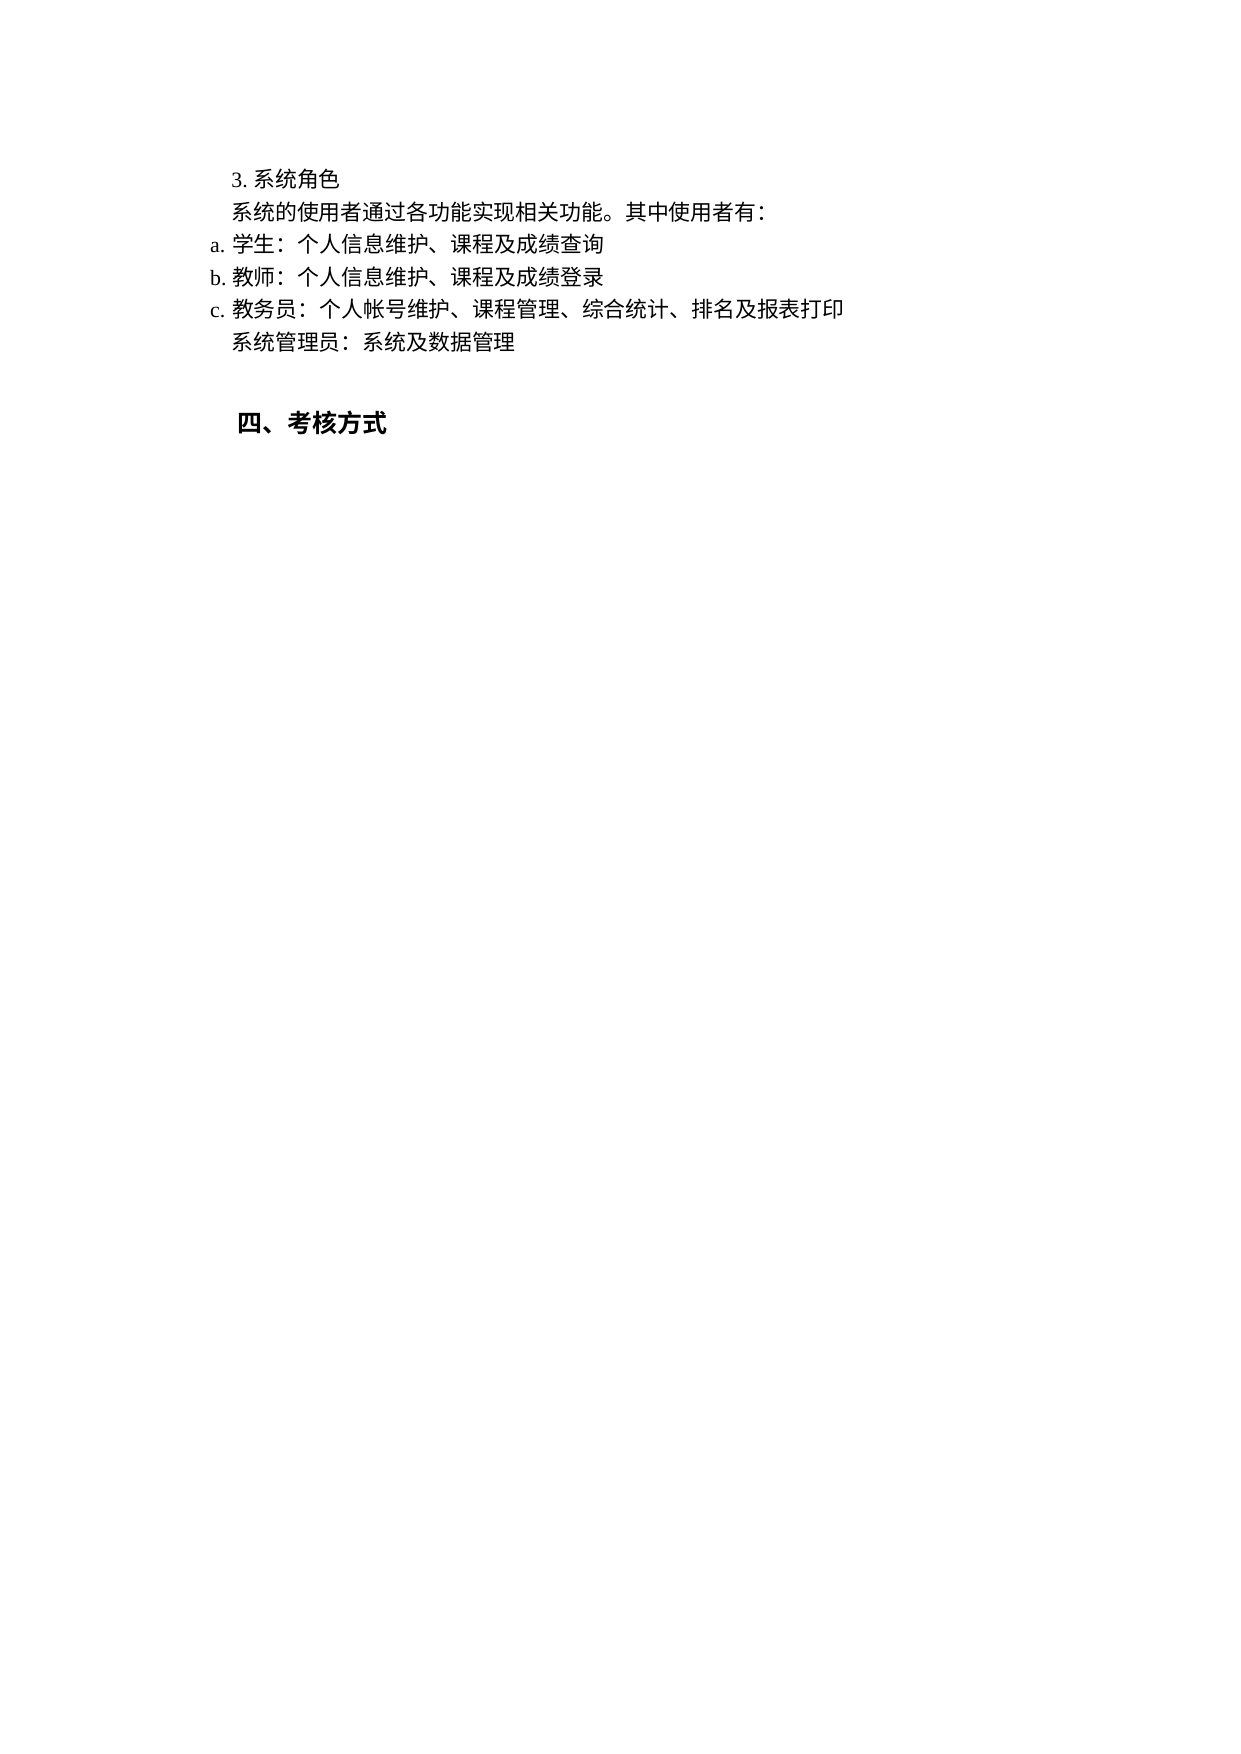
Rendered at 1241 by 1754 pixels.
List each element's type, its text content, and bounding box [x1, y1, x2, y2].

text 3. 系统角色 [187, 162, 1053, 194]
text 系统的使用者通过各功能实现相关功能。其中使用者有： [187, 194, 1053, 227]
text 四、考核方式 [187, 389, 1053, 454]
list 学生：个人信息维护、课程及成绩查询 [187, 227, 1053, 259]
list 教务员：个人帐号维护、课程管理、综合统计、排名及报表打印 [187, 292, 1053, 324]
list 教师：个人信息维护、课程及成绩登录 [187, 259, 1053, 292]
text 系统管理员：系统及数据管理 [187, 324, 1053, 357]
